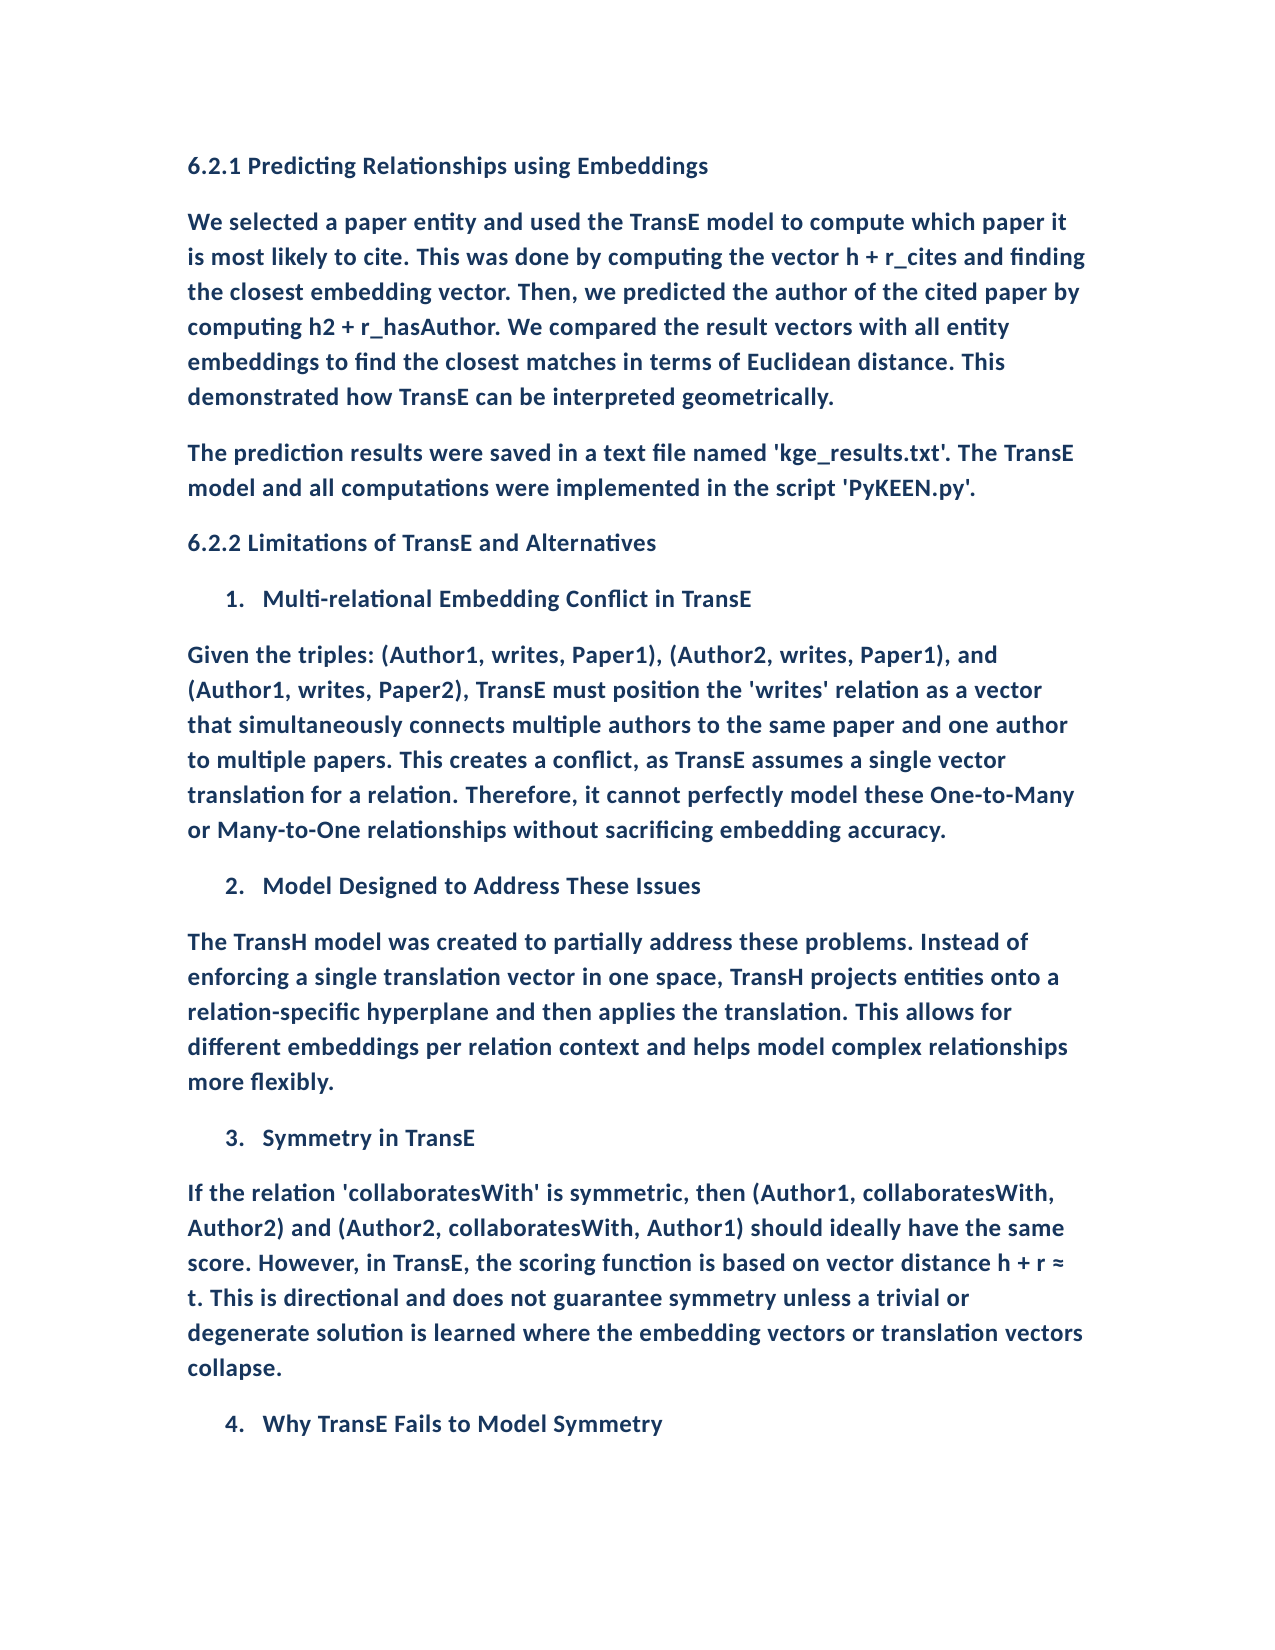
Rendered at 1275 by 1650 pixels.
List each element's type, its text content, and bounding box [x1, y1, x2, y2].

subtitle Model Designed to Address These Issues [225, 870, 1087, 901]
subtitle The prediction results were saved in a text file named 'kge_results.txt'. The TransE model and all computations were implemented in the script 'PyKEEN.py'. [187, 437, 1087, 502]
subtitle Given the triples: (Author1, writes, Paper1), (Author2, writes, Paper1), and (Author1, writes, Paper2), TransE must position the 'writes' relation as a vector that simultaneously connects multiple authors to the same paper and one author to multiple papers. This creates a conflict, as TransE assumes a single vector translation for a relation. Therefore, it cannot perfectly model these One-to-Many or Many-to-One relationships without sacrificing embedding accuracy. [187, 639, 1087, 845]
subtitle Symmetry in TransE [225, 1122, 1087, 1152]
subtitle The TransH model was created to partially address these problems. Instead of enforcing a single translation vector in one space, TransH projects entities onto a relation-specific hyperplane and then applies the translation. This allows for different embeddings per relation context and helps model complex relationships more flexibly. [187, 926, 1087, 1096]
subtitle 6.2.1 Predicting Relationships using Embeddings [187, 150, 1087, 181]
subtitle If the relation 'collaboratesWith' is symmetric, then (Author1, collaboratesWith, Author2) and (Author2, collaboratesWith, Author1) should ideally have the same score. However, in TransE, the scoring function is based on vector distance h + r ≈ t. This is directional and does not guarantee symmetry unless a trivial or degenerate solution is learned where the embedding vectors or translation vectors collapse. [187, 1177, 1087, 1383]
subtitle We selected a paper entity and used the TransE model to compute which paper it is most likely to cite. This was done by computing the vector h + r_cites and finding the closest embedding vector. Then, we predicted the author of the cited paper by computing h2 + r_hasAuthor. We compared the result vectors with all entity embeddings to find the closest matches in terms of Euclidean distance. This demonstrated how TransE can be interpreted geometrically. [187, 206, 1087, 411]
subtitle Multi-relational Embedding Conflict in TransE [225, 583, 1087, 614]
subtitle 6.2.2 Limitations of TransE and Alternatives [187, 527, 1087, 558]
subtitle Why TransE Fails to Model Symmetry [225, 1408, 1087, 1439]
